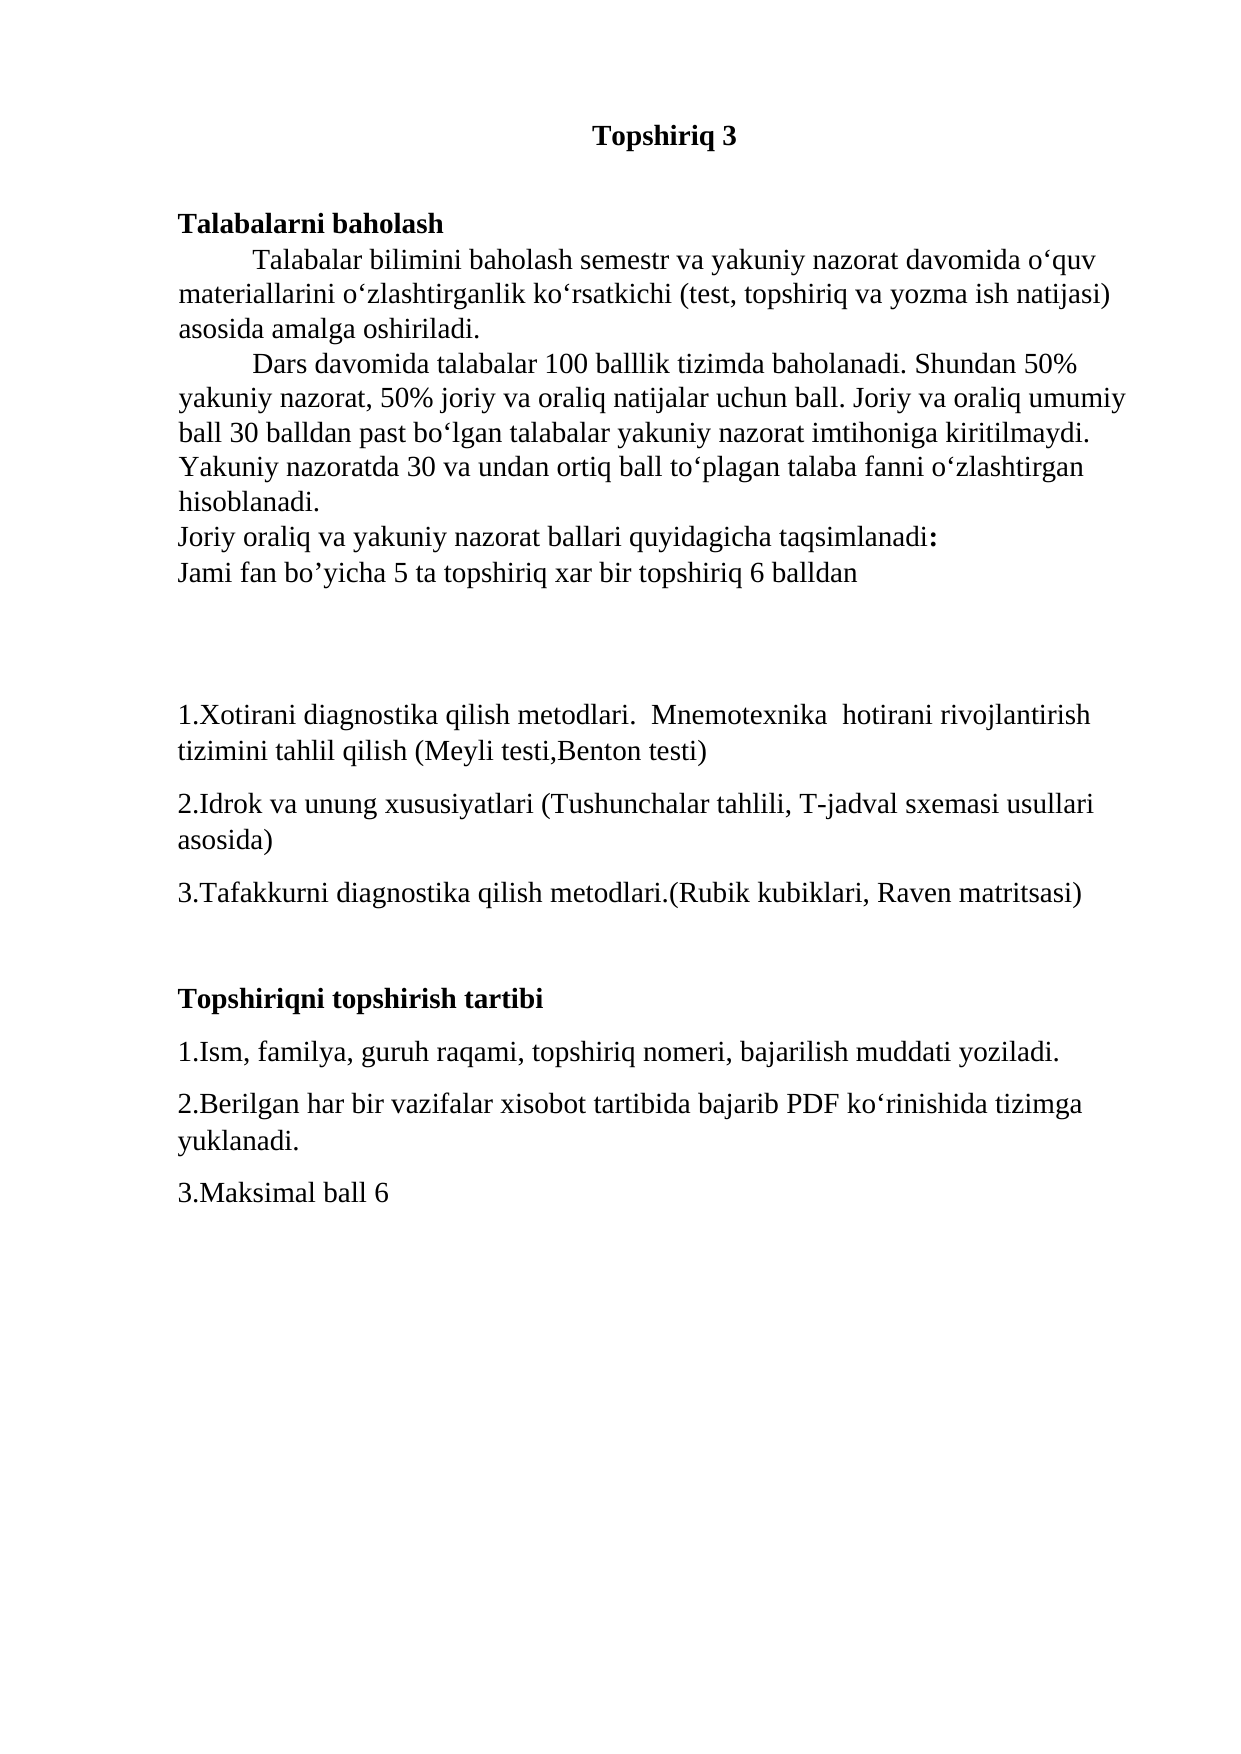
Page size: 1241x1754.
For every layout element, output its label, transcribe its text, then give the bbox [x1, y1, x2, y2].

text Topshiriq 3 [177, 118, 1152, 152]
text 1.Xotirani diagnostika qilish metodlari. Mnemotexnika hotirani rivojlantirish tizimini tahlil qilish (Meyli testi,Benton testi) [177, 697, 1152, 767]
text 3.Maksimal ball 6 [177, 1176, 1152, 1209]
text 1.Ism, familya, guruh raqami, topshiriq nomeri, bajarilish muddati yoziladi. [177, 1034, 1152, 1067]
text 2.Idrok va unung xususiyatlari (Tushunchalar tahlili, T-jadval sxemasi usullari asosida) [177, 786, 1152, 856]
text Joriy oraliq va yakuniy nazorat ballari quyidagicha taqsimlanadi: [177, 519, 1152, 553]
text Jami fan bo’yicha 5 ta topshiriq xar bir topshiriq 6 balldan [177, 556, 1152, 589]
text 2.Berilgan har bir vazifalar xisobot tartibida bajarib PDF ko‘rinishida tizimga yuklanadi. [177, 1087, 1152, 1156]
text Talabalar bilimini baholash semestr va yakuniy nazorat davomida o‘quv materiallarini o‘zlashtirganlik ko‘rsatkichi (test, topshiriq va yozma ish natijasi) asosida amalga oshiriladi. [178, 242, 1152, 344]
text 3.Tafakkurni diagnostika qilish metodlari.(Rubik kubiklari, Raven matritsasi) [177, 875, 1152, 909]
text Dars davomida talabalar 100 balllik tizimda baholanadi. Shundan 50% yakuniy nazorat, 50% joriy va oraliq natijalar uchun ball. Joriy va oraliq umumiy ball 30 balldan past bo‘lgan talabalar yakuniy nazorat imtihoniga kiritilmaydi. Yakuniy nazoratda 30 va undan ortiq ball to‘plagan talaba fanni o‘zlashtirgan hisoblanadi. [178, 346, 1152, 518]
text Topshiriqni topshirish tartibi [177, 981, 1152, 1014]
text Talabalarni baholash [177, 206, 1152, 240]
